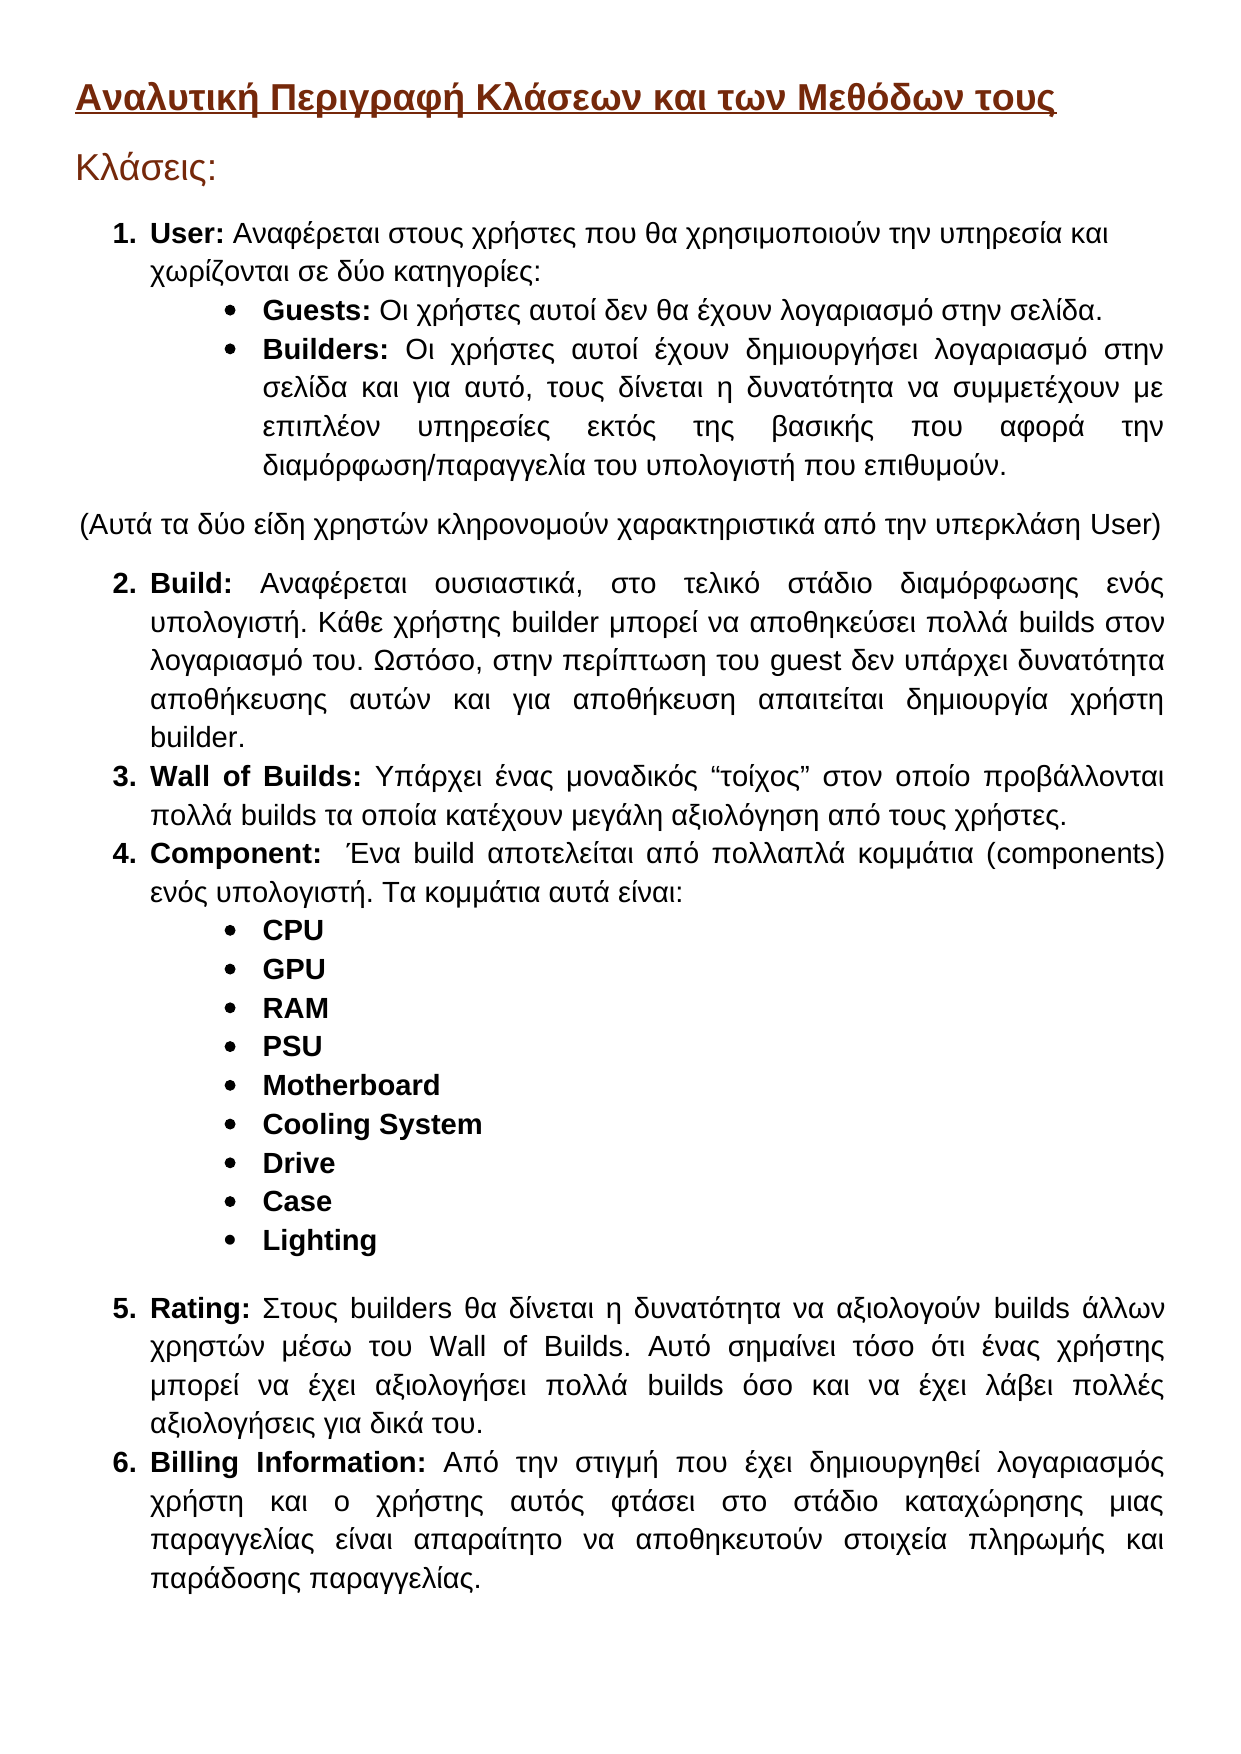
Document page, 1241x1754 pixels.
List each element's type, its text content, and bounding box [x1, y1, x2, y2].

list Build: Αναφέρεται ουσιαστικά, στο τελικό στάδιο διαμόρφωσης ενός υπολογιστή. Κάθε χρήστης builder μπορεί να αποθηκεύσει πολλά builds στον λογαριασμό του. Ωστόσο, στην περίπτωση του guest δεν υπάρχει δυνατότητα αποθήκευσης αυτών και για αποθήκευση απαιτείται δημιουργία χρήστη builder. [112, 566, 1165, 754]
list RAM [225, 991, 1165, 1024]
list Lighting [225, 1223, 1165, 1287]
list CPU [225, 913, 1165, 947]
list Case [225, 1184, 1165, 1218]
list Component: Ένα build αποτελείται από πολλαπλά κομμάτια (components) ενός υπολογιστή. Τα κομμάτια αυτά είναι: [112, 836, 1165, 908]
text (Αυτά τα δύο είδη χρηστών κληρονομούν χαρακτηριστικά από την υπερκλάση User) [75, 507, 1165, 540]
list Drive [225, 1146, 1165, 1179]
list Builders: Οι χρήστες αυτοί έχουν δημιουργήσει λογαριασμό στην σελίδα και για αυτό, τους δίνεται η δυνατότητα να συμμετέχουν με επιπλέον υπηρεσίες εκτός της βασικής που αφορά την διαμόρφωση/παραγγελία του υπολογιστή που επιθυμούν. [225, 332, 1165, 481]
list Wall of Builds: Υπάρχει ένας μοναδικός “τοίχος” στον οποίο προβάλλονται πολλά builds τα οποία κατέχουν μεγάλη αξιολόγηση από τους χρήστες. [112, 759, 1165, 831]
list Motherboard [225, 1068, 1165, 1102]
text Κλάσεις: [75, 145, 1165, 188]
text Αναλυτική Περιγραφή Κλάσεων και των Μεθόδων τους [75, 75, 1165, 118]
list Cooling System [225, 1107, 1165, 1141]
list Guests: Οι χρήστες αυτοί δεν θα έχουν λογαριασμό στην σελίδα. [225, 293, 1165, 327]
list User: Αναφέρεται στους χρήστες που θα χρησιμοποιούν την υπηρεσία και χωρίζονται σε δύο κατηγορίες: [112, 216, 1165, 288]
list PSU [225, 1029, 1165, 1063]
list GPU [225, 952, 1165, 986]
